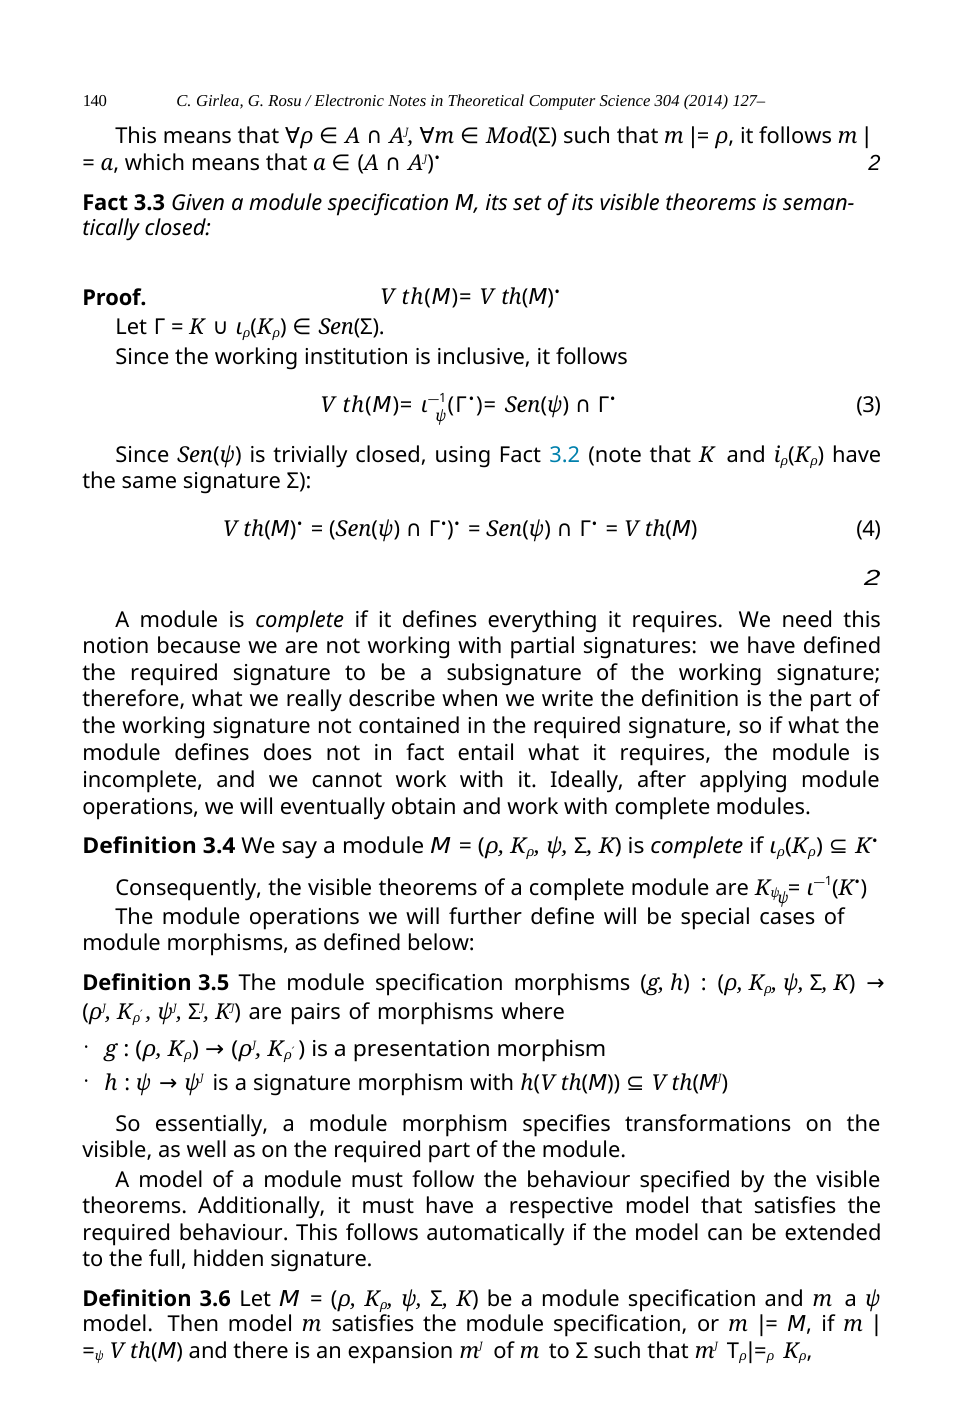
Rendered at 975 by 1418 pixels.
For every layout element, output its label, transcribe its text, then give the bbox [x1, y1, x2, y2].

text V th(M)• = (Sen(ψ) ∩ Γ•)• = Sen(ψ) ∩ Γ• = V th(M) (4) [71, 513, 881, 543]
text Consequently, the visible theorems of a complete module are Kψ = ι—1(K•) [115, 871, 910, 901]
text Since the working institution is inclusive, it follows [115, 341, 910, 371]
text 2 [71, 565, 881, 590]
text Definition 3.6 Let M = (ρ, Kρ, ψ, Σ, K) be a module specification and m a ψ model. Then model m satisfies the module specification, or m |= M, if m |=ψ V th(M) and there is an expansion mj of m to Σ such that mj Tρ|=ρ Kρ, [82, 1286, 880, 1364]
text Let Γ = K ∪ ιρ(Kρ) ∈ Sen(Σ). [115, 311, 910, 341]
text Definition 3.5 The module specification morphisms (g, h) : (ρ, Kρ, ψ, Σ, K) → [82, 967, 910, 996]
list h : ψ → ψj is a signature morphism with h(V th(M)) ⊆ V th(Mj) [83, 1067, 910, 1097]
text So essentially, a module morphism specifies transformations on the visible, as well as on the required part of the module. [82, 1111, 881, 1164]
text A module is complete if it defines everything it requires. We need this notion because we are not working with partial signatures: we have defined the required signature to be a subsignature of the working signature; therefore, what we really describe when we write the definition is the part of the working signature not contained in the required signature, so if what the module defines does not in fact entail what it requires, the module is incomplete, and we cannot work with it. Ideally, after applying module operations, we will eventually obtain and work with complete modules. [82, 606, 881, 821]
text A model of a module must follow the behaviour specified by the visible theorems. Additionally, it must have a respective model that satisfies the required behaviour. This follows automatically if the model can be extended to the full, hidden signature. [82, 1166, 881, 1273]
text The module operations we will further define will be special cases of module morphisms, as defined below: [82, 903, 910, 957]
text This means that ∀ρ ∈ A ∩ Aj, ∀m ∈ Mod(Σ) such that m |= ρ, it follows m |= a, which means that a ∈ (A ∩ Aj)• 2 [82, 122, 881, 177]
subtitle Proof. [82, 282, 155, 311]
text (ρj, Kρ′ , ψj, Σj, Kj) are pairs of morphisms where [82, 996, 910, 1026]
text Fact 3.3 Given a module speciﬁcation M, its set of its visible theorems is seman- tically closed: [82, 189, 910, 242]
text V th(M)= ι—1(Γ•)= Sen(ψ) ∩ Γ• (3) [71, 389, 881, 419]
text V th(M)= V th(M)• [379, 282, 910, 310]
text Since Sen(ψ) is trivially closed, using Fact 3.2 (note that K and iρ(Kρ) have the same signature Σ): [82, 441, 881, 495]
text Definition 3.4 We say a module M = (ρ, Kρ, ψ, Σ, K) is complete if ιρ(Kρ) ⊆ K• [82, 830, 910, 859]
list g : (ρ, Kρ) → (ρj, Kρ′ ) is a presentation morphism [83, 1033, 910, 1063]
